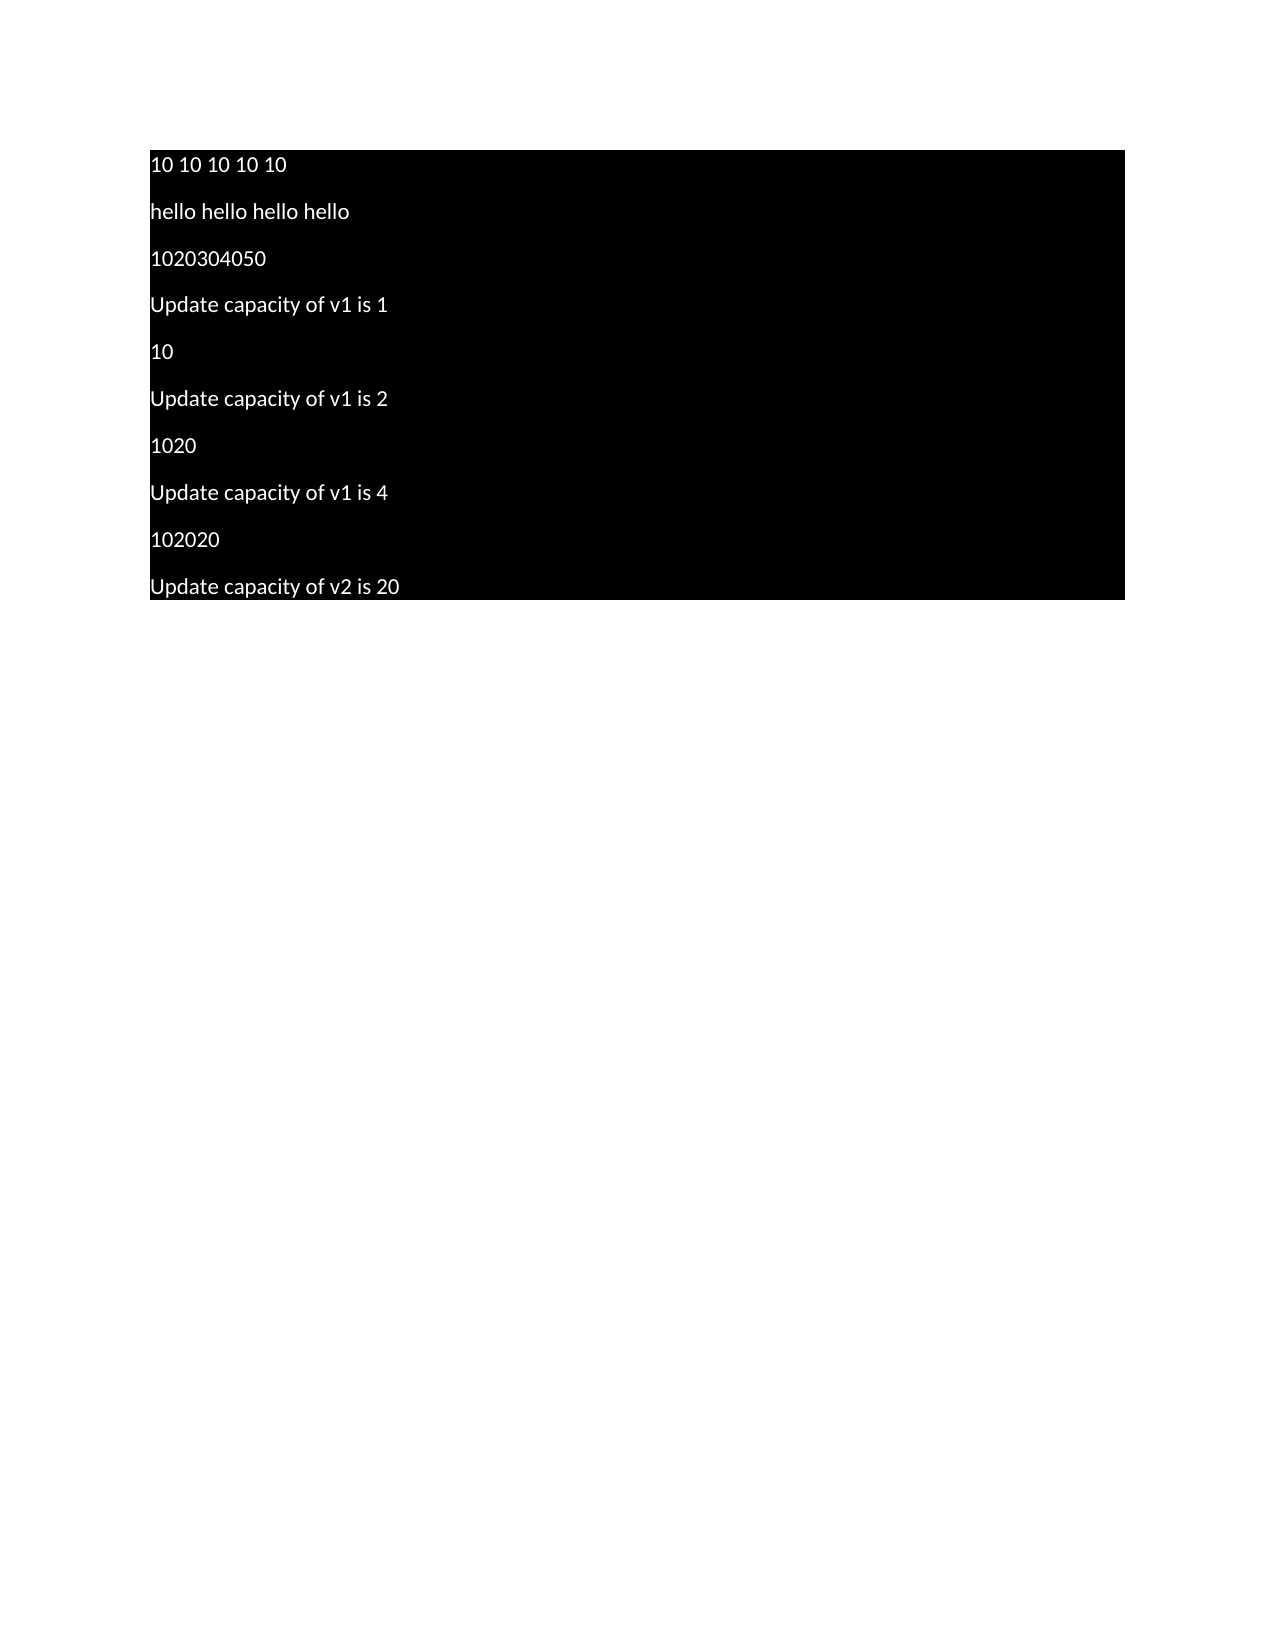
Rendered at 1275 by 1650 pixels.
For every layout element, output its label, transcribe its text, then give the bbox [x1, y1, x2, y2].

text 10 10 10 10 10 [150, 150, 1125, 178]
text Update capacity of v1 is 1 [150, 291, 1125, 319]
text Update capacity of v1 is 2 [150, 384, 1125, 412]
text Update capacity of v1 is 4 [150, 478, 1125, 506]
text 10 [150, 337, 1125, 366]
text hello hello hello hello [150, 197, 1125, 225]
text 1020 [150, 431, 1125, 459]
text 102020 [150, 525, 1125, 553]
text Update capacity of v2 is 20 [150, 572, 1125, 600]
text 1020304050 [150, 244, 1125, 272]
